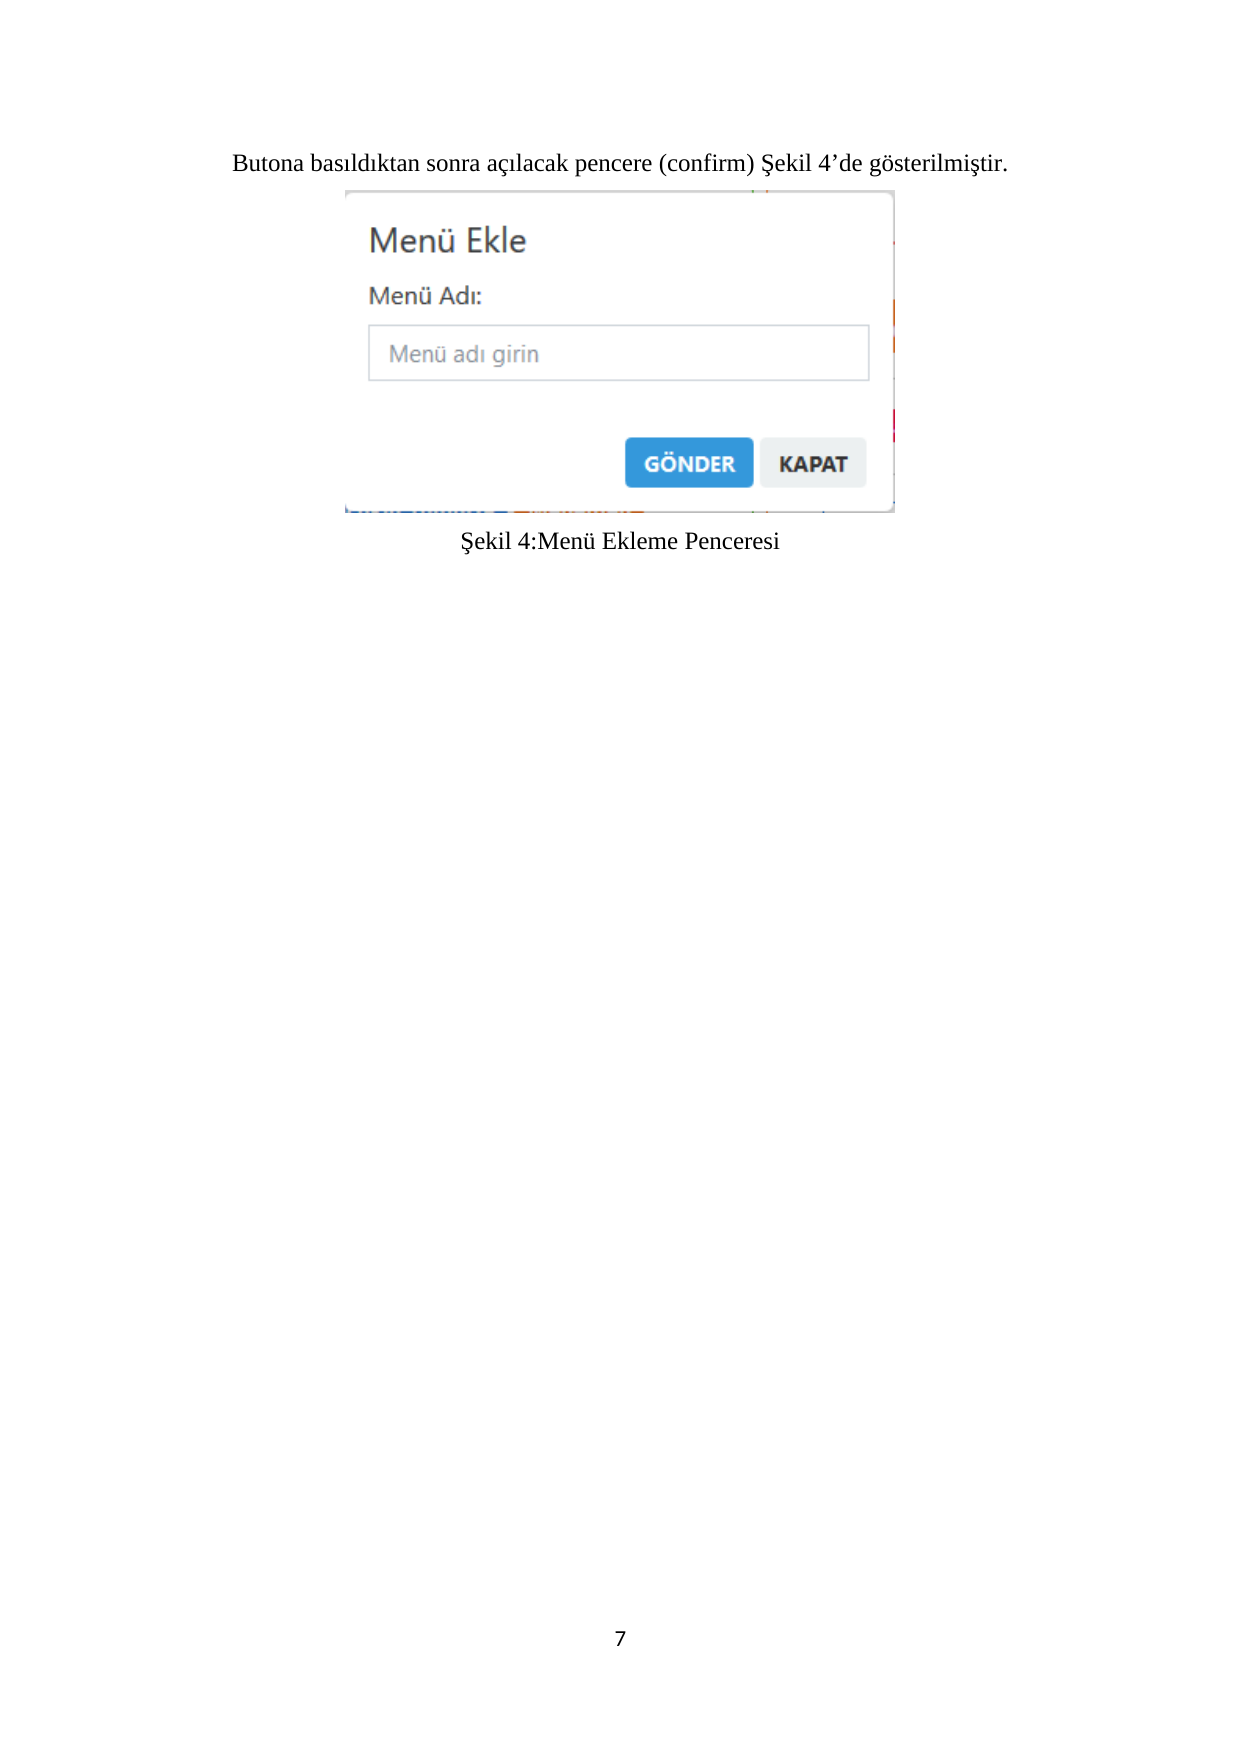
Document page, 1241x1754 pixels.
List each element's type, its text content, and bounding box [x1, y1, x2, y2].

text Şekil 4:Menü Ekleme Penceresi [148, 526, 1092, 555]
picture [345, 190, 895, 513]
